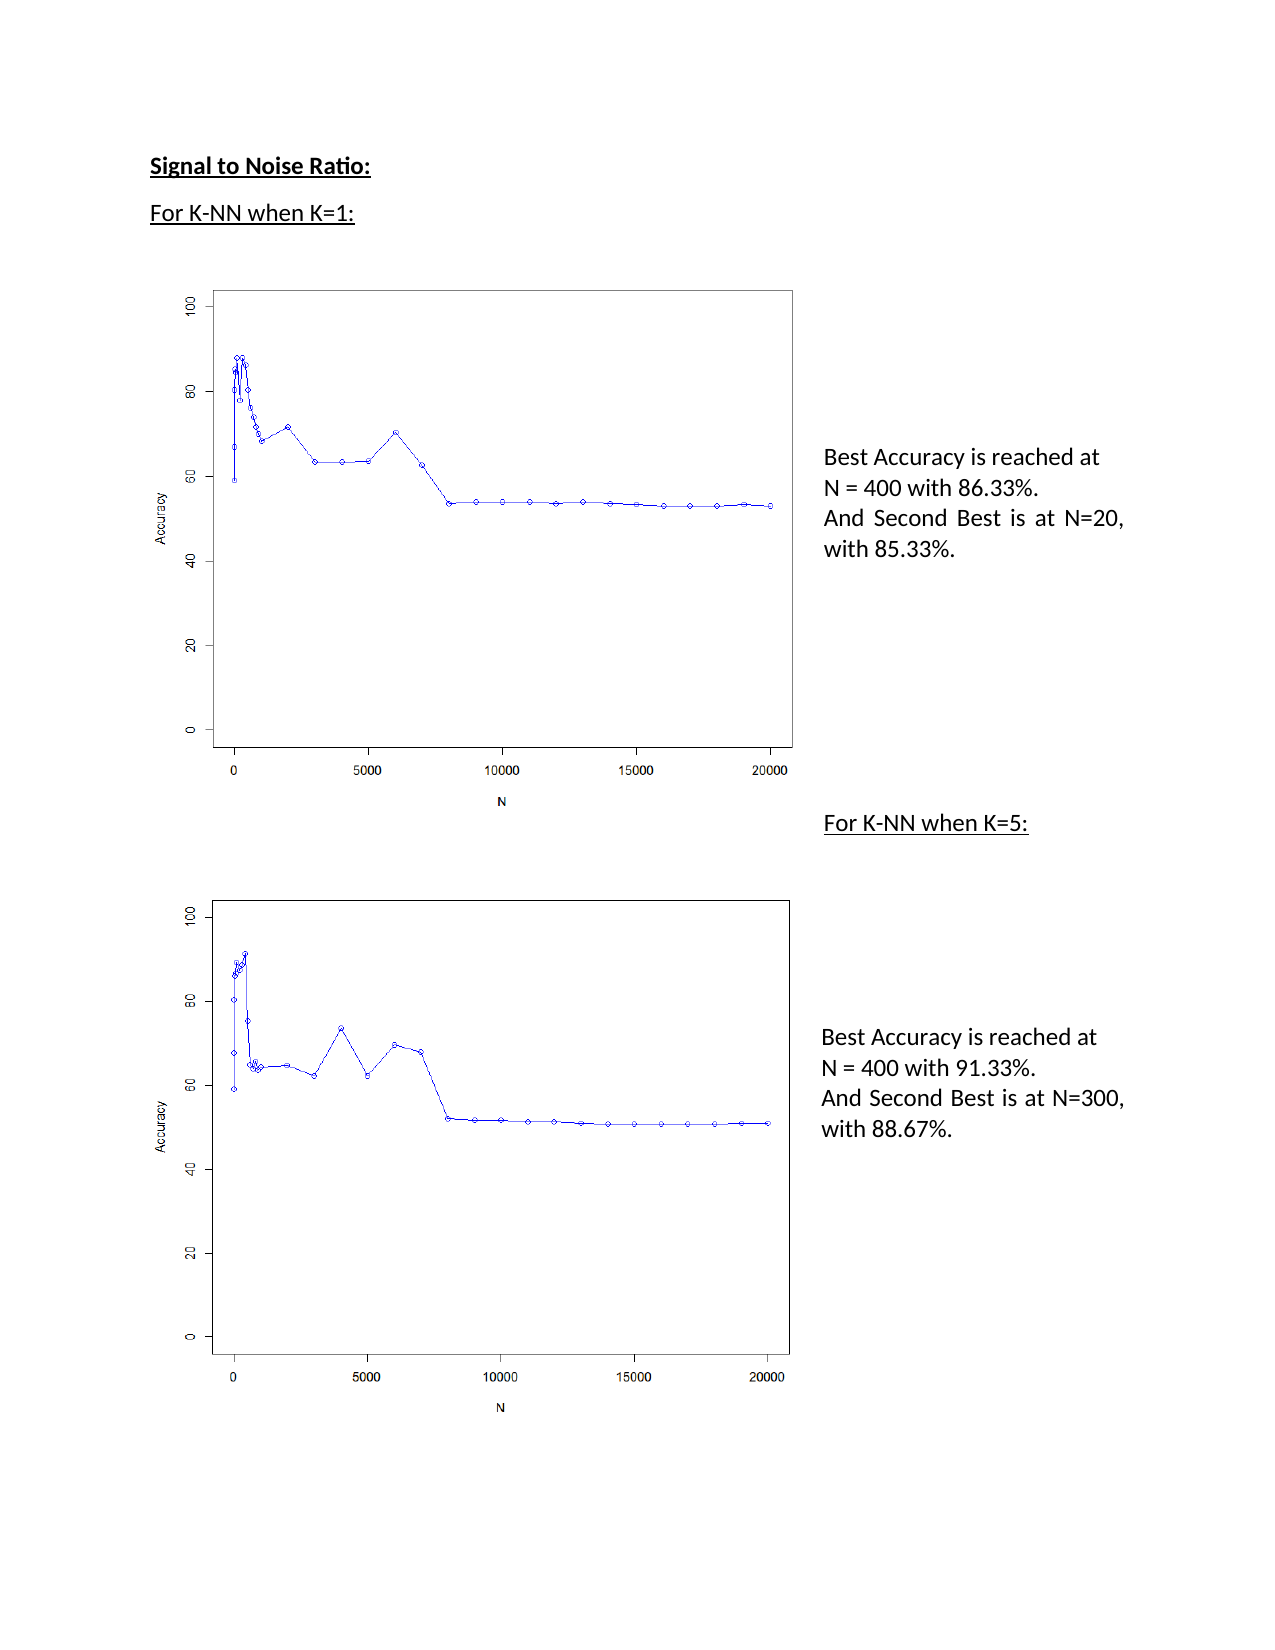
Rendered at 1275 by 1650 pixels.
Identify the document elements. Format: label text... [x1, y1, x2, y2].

text Signal to Noise Ratio: [150, 150, 1125, 181]
text And Second Best is at N=300, with 88.67%. [821, 1082, 1125, 1143]
text Best Accuracy is reached at [821, 1021, 1125, 1052]
picture [150, 838, 821, 1431]
text N = 400 with 86.33%. [824, 472, 1125, 502]
text For K-NN when K=5: [150, 808, 1125, 838]
text Best Accuracy is reached at [824, 441, 1125, 472]
text For K-NN when K=1: [150, 197, 1125, 228]
picture [150, 227, 824, 825]
text And Second Best is at N=20, with 85.33%. [824, 502, 1125, 563]
text N = 400 with 91.33%. [821, 1052, 1125, 1082]
